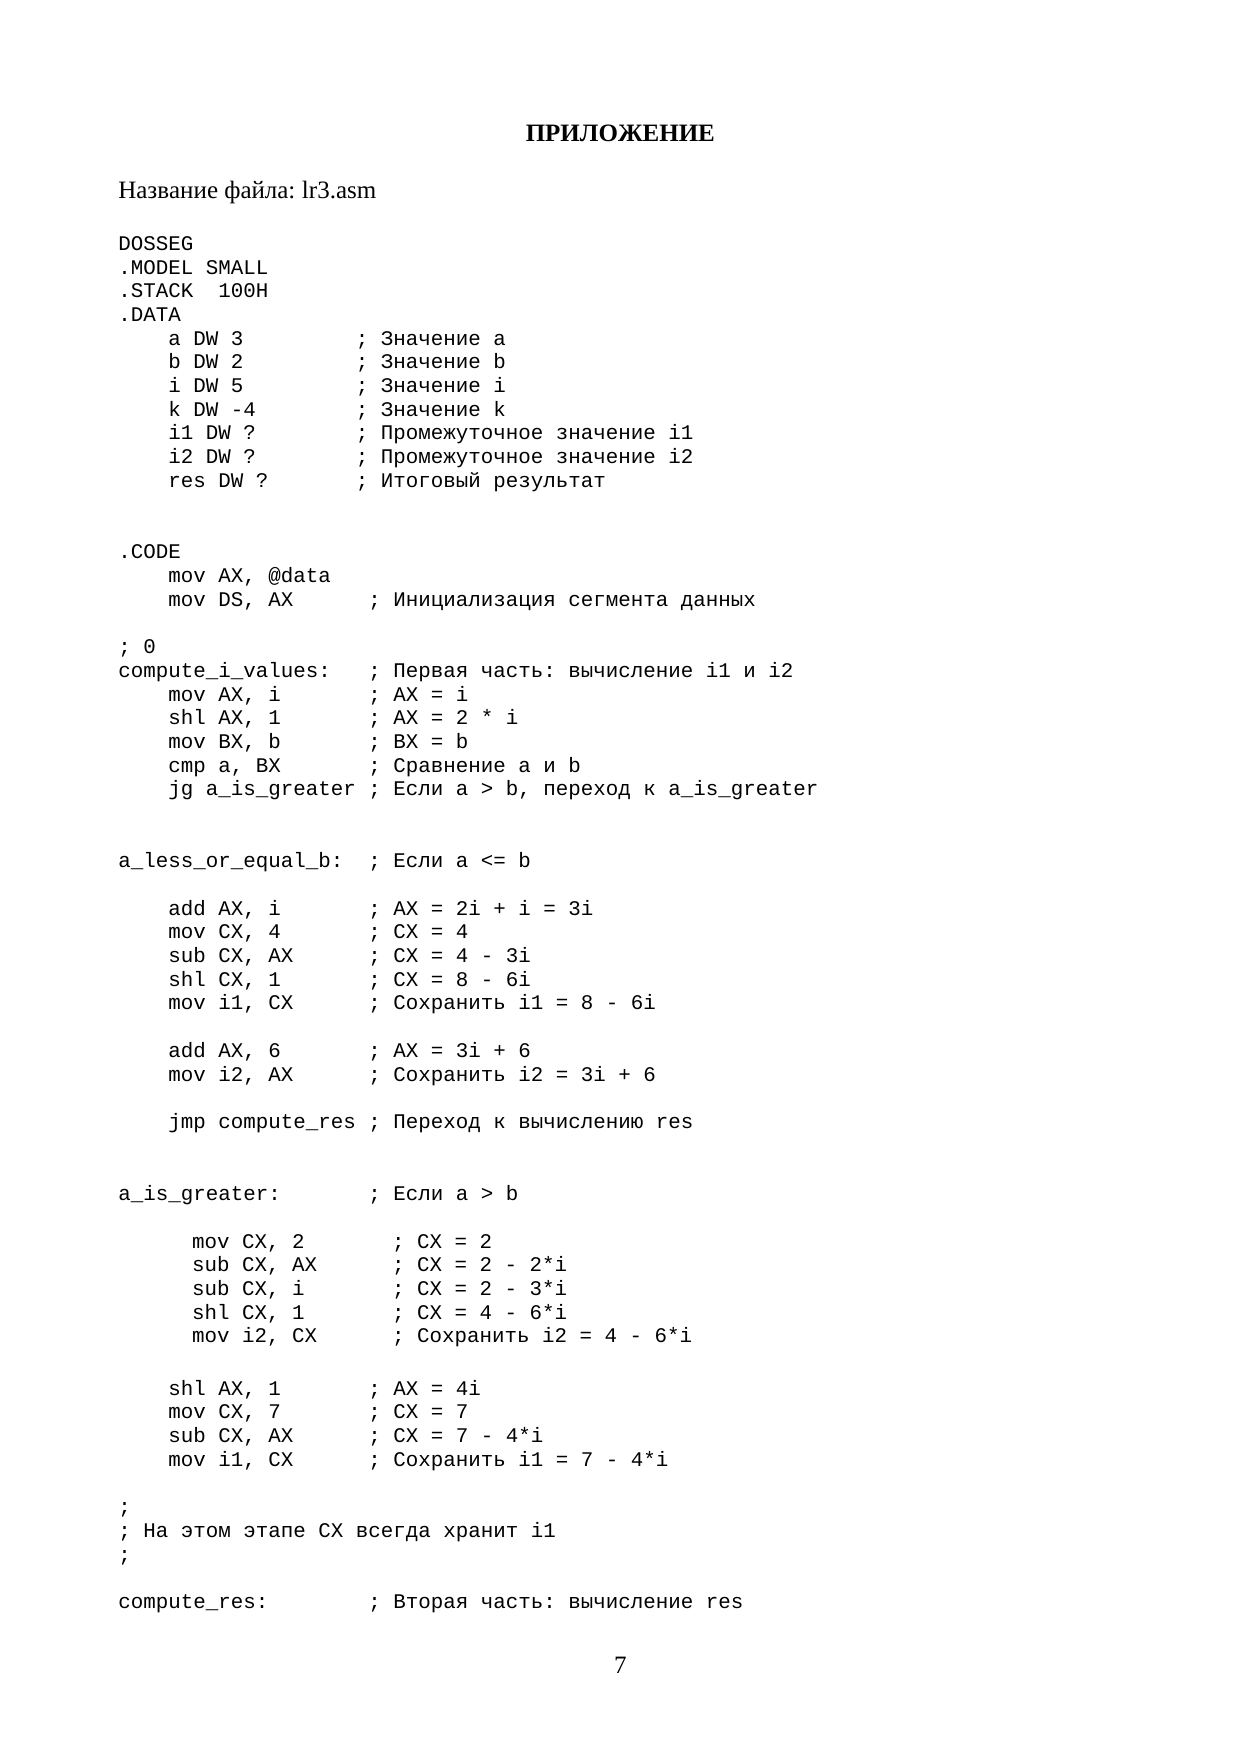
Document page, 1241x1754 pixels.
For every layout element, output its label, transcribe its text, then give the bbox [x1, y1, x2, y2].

text res DW ? ; Итоговый результат [118, 469, 1122, 493]
text .DATA [118, 304, 1122, 328]
text shl AX, 1 ; AX = 2 * i [118, 707, 1122, 731]
text sub CX, AX ; CX = 7 - 4*i [118, 1425, 1122, 1449]
text mov CX, 4 ; CX = 4 [118, 921, 1122, 945]
text b DW 2 ; Значение b [118, 351, 1122, 375]
text .STACK 100H [118, 280, 1122, 304]
text mov CX, 2 ; CX = 2 [118, 1231, 1122, 1254]
text mov AX, @data [118, 565, 1122, 589]
text mov i2, AX ; Сохранить i2 = 3i + 6 [118, 1064, 1122, 1087]
subtitle Приложение [118, 118, 1122, 147]
text Название файла: lr3.asm [118, 176, 1122, 204]
text i DW 5 ; Значение i [118, 375, 1122, 399]
text mov i1, CX ; Сохранить i1 = 8 - 6i [118, 992, 1122, 1016]
text DOSSEG [118, 233, 1122, 257]
text i1 DW ? ; Промежуточное значение i1 [118, 422, 1122, 446]
text mov i1, CX ; Сохранить i1 = 7 - 4*i [118, 1449, 1122, 1472]
text ; [118, 1544, 1122, 1567]
text mov CX, 7 ; CX = 7 [118, 1401, 1122, 1425]
text jmp compute_res ; Переход к вычислению res [118, 1111, 1122, 1135]
text sub CX, AX ; CX = 2 - 2*i [118, 1254, 1122, 1278]
text k DW -4 ; Значение k [118, 399, 1122, 422]
text i2 DW ? ; Промежуточное значение i2 [118, 446, 1122, 469]
text mov DS, AX ; Инициализация сегмента данных [118, 589, 1122, 612]
text ; На этом этапе CX всегда хранит i1 [118, 1520, 1122, 1544]
text a_less_or_equal_b: ; Если a <= b [118, 850, 1122, 874]
text cmp a, BX ; Сравнение a и b [118, 754, 1122, 778]
text .CODE [118, 541, 1122, 565]
text a_is_greater: ; Если a > b [118, 1183, 1122, 1207]
text ; [118, 1496, 1122, 1520]
text mov AX, i ; AX = i [118, 684, 1122, 707]
text ; 0 [118, 636, 1122, 660]
text sub CX, i ; CX = 2 - 3*i [118, 1278, 1122, 1302]
text shl CX, 1 ; CX = 8 - 6i [118, 969, 1122, 992]
text add AX, i ; AX = 2i + i = 3i [118, 898, 1122, 921]
text jg a_is_greater ; Если a > b, переход к a_is_greater [118, 778, 1122, 802]
text shl CX, 1 ; CX = 4 - 6*i [118, 1302, 1122, 1325]
text sub CX, AX ; CX = 4 - 3i [118, 945, 1122, 969]
text mov i2, CX ; Сохранить i2 = 4 - 6*i [118, 1325, 1122, 1349]
text compute_res: ; Вторая часть: вычисление res [118, 1591, 1122, 1615]
text a DW 3 ; Значение a [118, 328, 1122, 351]
text add AX, 6 ; AX = 3i + 6 [118, 1040, 1122, 1064]
text shl AX, 1 ; AX = 4i [118, 1378, 1122, 1401]
text mov BX, b ; BX = b [118, 731, 1122, 754]
text compute_i_values: ; Первая часть: вычисление i1 и i2 [118, 660, 1122, 684]
text .MODEL SMALL [118, 257, 1122, 280]
